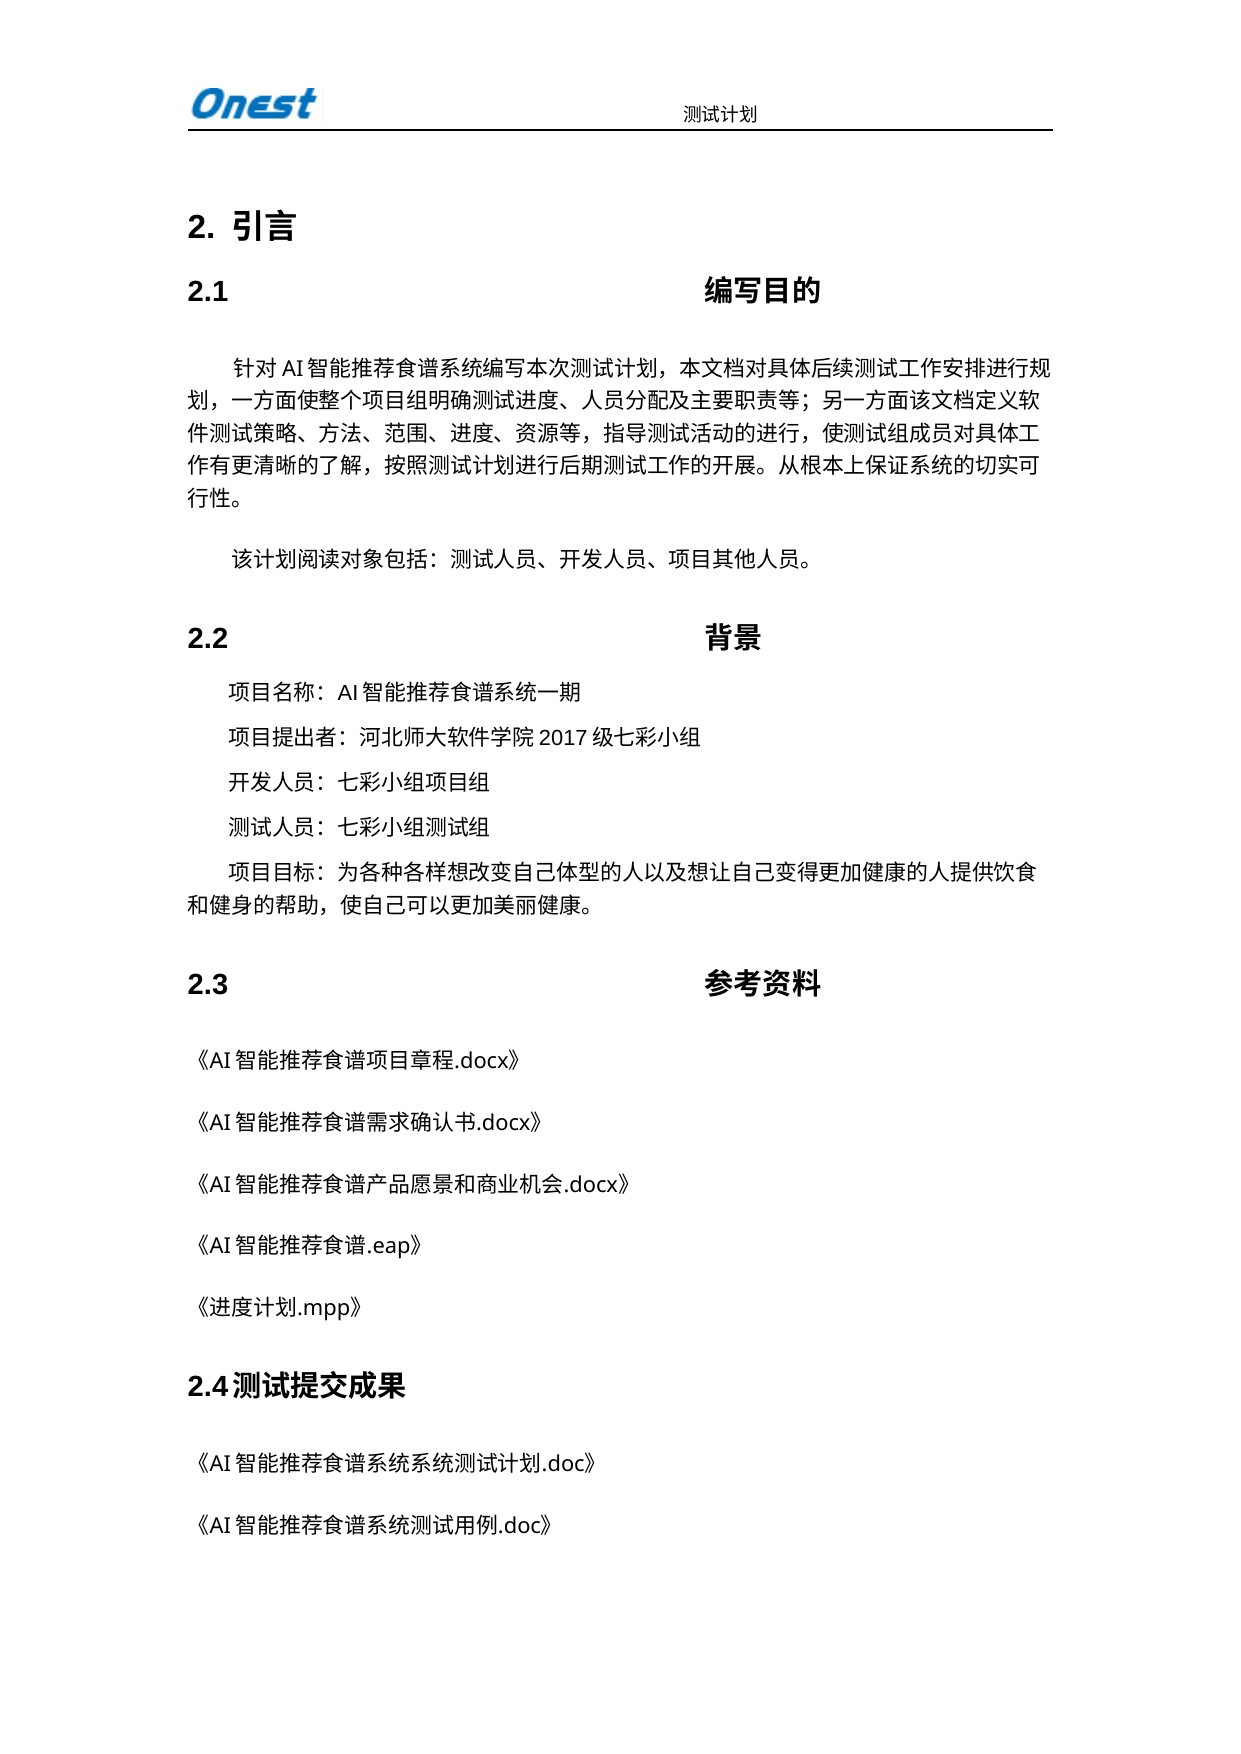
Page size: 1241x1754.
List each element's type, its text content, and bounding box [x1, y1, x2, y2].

text 该计划阅读对象包括：测试人员、开发人员、项目其他人员。 [187, 542, 1053, 574]
text 《AI智能推荐食谱系统系统测试计划.doc》 [187, 1446, 1053, 1478]
text 《AI智能推荐食谱产品愿景和商业机会.docx》 [187, 1167, 1053, 1199]
subtitle 引言 [187, 191, 1053, 256]
text 测试人员：七彩小组测试组 [187, 810, 1053, 842]
text 《进度计划.mpp》 [187, 1290, 1053, 1322]
subtitle 编写目的 [187, 256, 1053, 321]
text 《AI智能推荐食谱项目章程.docx》 [187, 1043, 1053, 1076]
picture [187, 88, 324, 122]
subtitle 背景 [187, 604, 1053, 669]
text 《AI智能推荐食谱.eap》 [187, 1228, 1053, 1261]
text 《AI智能推荐食谱系统测试用例.doc》 [187, 1507, 1053, 1540]
text 项目目标：为各种各样想改变自己体型的人以及想让自己变得更加健康的人提供饮食和健身的帮助，使自己可以更加美丽健康。 [187, 855, 1053, 920]
text 开发人员：七彩小组项目组 [187, 765, 1053, 797]
subtitle 参考资料 [187, 949, 1053, 1014]
text 项目名称：AI智能推荐食谱系统一期 [187, 675, 1053, 707]
text 针对AI智能推荐食谱系统编写本次测试计划，本文档对具体后续测试工作安排进行规划，一方面使整个项目组明确测试进度、人员分配及主要职责等；另一方面该文档定义软件测试策略、方法、范围、进度、资源等，指导测试活动的进行，使测试组成员对具体工作有更清晰的了解，按照测试计划进行后期测试工作的开展。从根本上保证系统的切实可行性。 [187, 350, 1053, 513]
text 项目提出者：河北师大软件学院2017级七彩小组 [187, 720, 1053, 752]
text 《AI智能推荐食谱需求确认书.docx》 [187, 1105, 1053, 1137]
subtitle 测试提交成果 [187, 1352, 1053, 1417]
